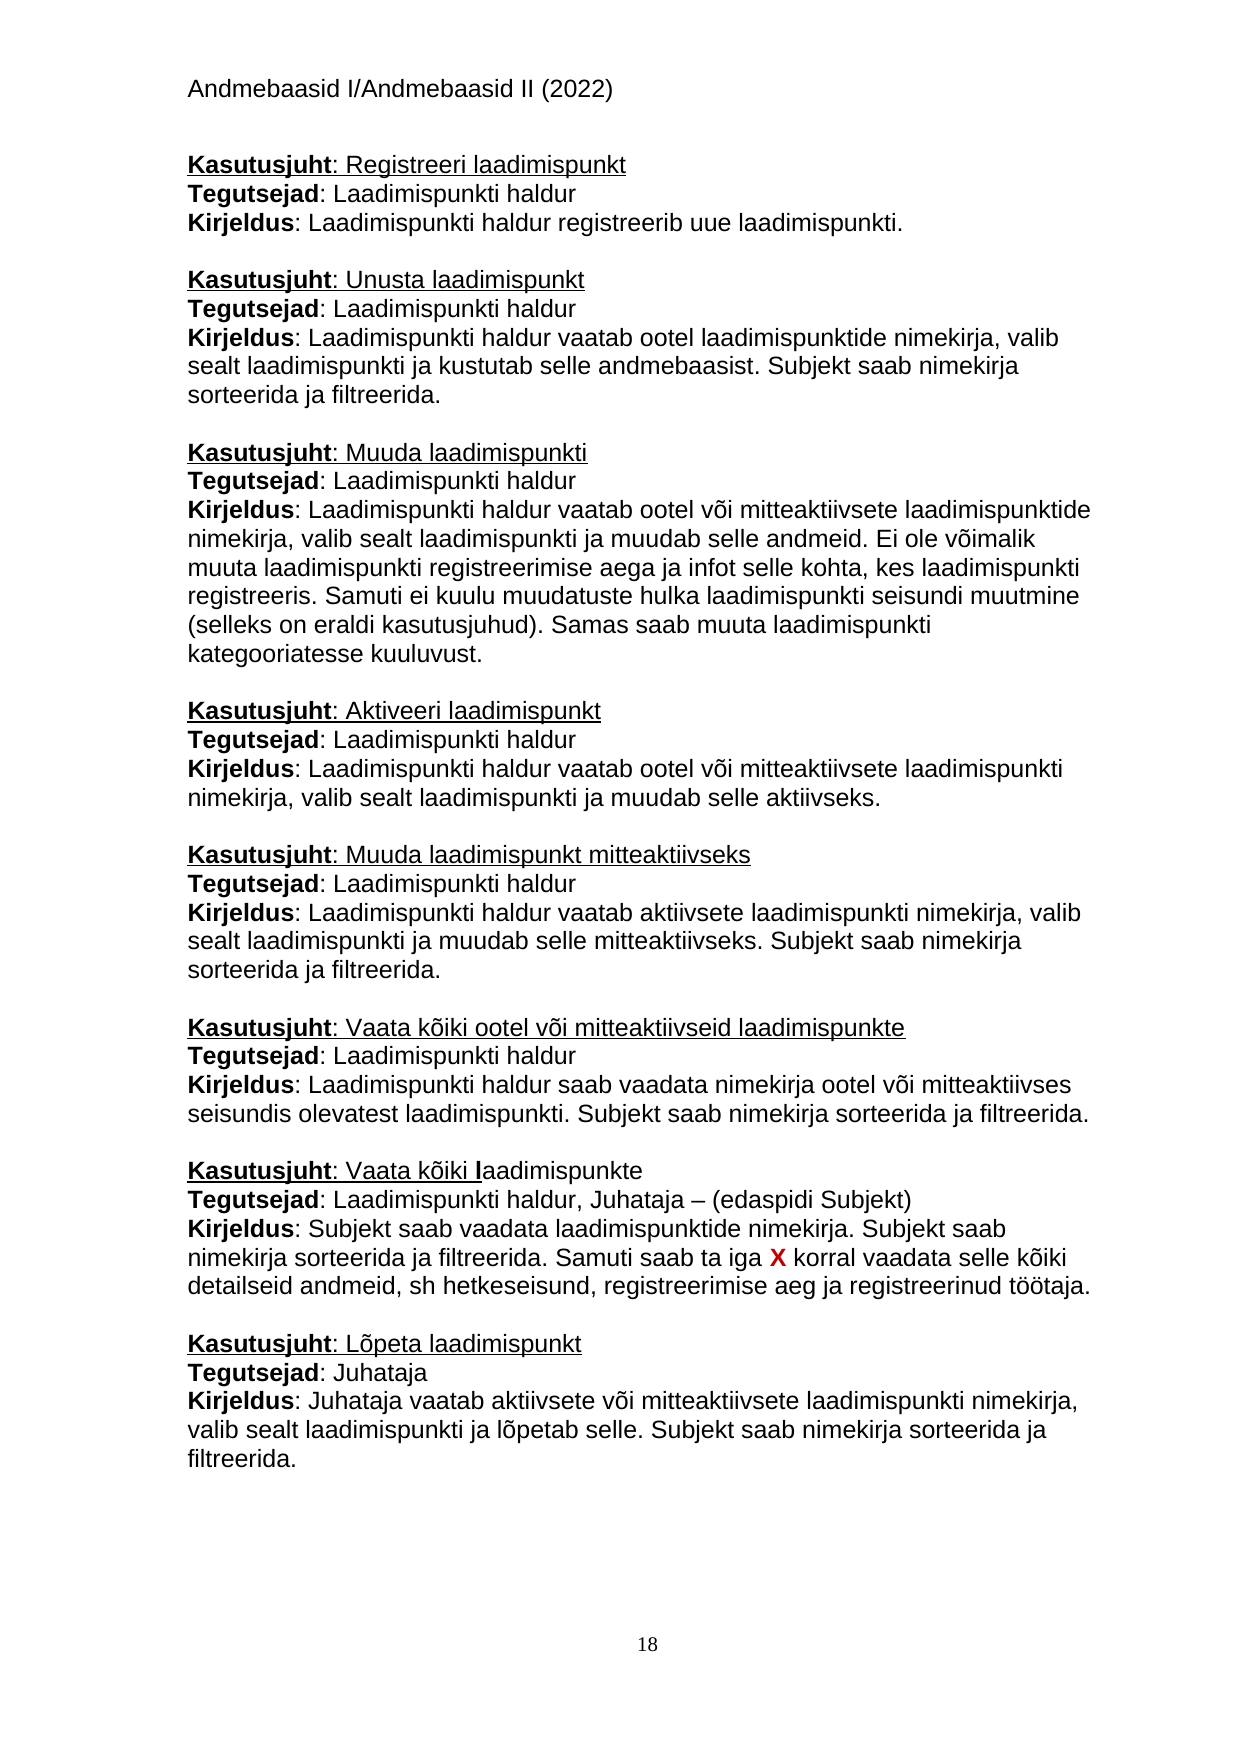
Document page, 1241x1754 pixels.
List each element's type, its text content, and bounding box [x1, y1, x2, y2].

text Tegutsejad: Laadimispunkti haldur [187, 466, 1107, 495]
text Kasutusjuht: Vaata kõiki ootel või mitteaktiivseid laadimispunkte [187, 1012, 1107, 1041]
text Tegutsejad: Laadimispunkti haldur [187, 1041, 1107, 1070]
text Kasutusjuht: Muuda laadimispunkt mitteaktiivseks [187, 840, 1107, 869]
text Tegutsejad: Laadimispunkti haldur [187, 725, 1107, 754]
text Kasutusjuht: Lõpeta laadimispunkt [187, 1329, 1107, 1357]
text Kirjeldus: Laadimispunkti haldur vaatab ootel või mitteaktiivsete laadimispunktide nimekirja, valib sealt laadimispunkti ja muudab selle andmeid. Ei ole võimalik muuta laadimispunkti registreerimise aega ja infot selle kohta, kes laadimispunkti registreeris. Samuti ei kuulu muudatuste hulka laadimispunkti seisundi muutmine (selleks on eraldi kasutusjuhud). Samas saab muuta laadimispunkti kategooriatesse kuuluvust. [187, 495, 1107, 667]
text Kirjeldus: Laadimispunkti haldur vaatab ootel või mitteaktiivsete laadimispunkti nimekirja, valib sealt laadimispunkti ja muudab selle aktiivseks. [187, 754, 1107, 811]
text Tegutsejad: Laadimispunkti haldur, Juhataja – (edaspidi Subjekt) [187, 1185, 1107, 1214]
text Tegutsejad: Laadimispunkti haldur [187, 294, 1107, 322]
text Kasutusjuht: Vaata kõiki laadimispunkte [187, 1156, 1107, 1185]
text Kasutusjuht: Registreeri laadimispunkt [187, 150, 1107, 179]
text Kirjeldus: Subjekt saab vaadata laadimispunktide nimekirja. Subjekt saab nimekirja sorteerida ja filtreerida. Samuti saab ta iga X korral vaadata selle kõiki detailseid andmeid, sh hetkeseisund, registreerimise aeg ja registreerinud töötaja. [187, 1214, 1107, 1300]
text Kasutusjuht: Muuda laadimispunkti [187, 437, 1107, 466]
text Kirjeldus: Laadimispunkti haldur saab vaadata nimekirja ootel või mitteaktiivses seisundis olevatest laadimispunkti. Subjekt saab nimekirja sorteerida ja filtreerida. [187, 1070, 1107, 1127]
text Kirjeldus: Laadimispunkti haldur registreerib uue laadimispunkti. [187, 207, 1107, 236]
text Tegutsejad: Juhataja [187, 1357, 1107, 1386]
text Kasutusjuht: Unusta laadimispunkt [187, 265, 1107, 294]
text Kirjeldus: Juhataja vaatab aktiivsete või mitteaktiivsete laadimispunkti nimekirja, valib sealt laadimispunkti ja lõpetab selle. Subjekt saab nimekirja sorteerida ja filtreerida. [187, 1386, 1107, 1472]
text Kirjeldus: Laadimispunkti haldur vaatab ootel laadimispunktide nimekirja, valib sealt laadimispunkti ja kustutab selle andmebaasist. Subjekt saab nimekirja sorteerida ja filtreerida. [187, 322, 1107, 409]
text Kirjeldus: Laadimispunkti haldur vaatab aktiivsete laadimispunkti nimekirja, valib sealt laadimispunkti ja muudab selle mitteaktiivseks. Subjekt saab nimekirja sorteerida ja filtreerida. [187, 897, 1107, 984]
text Kasutusjuht: Aktiveeri laadimispunkt [187, 696, 1107, 725]
text Tegutsejad: Laadimispunkti haldur [187, 179, 1107, 207]
text Tegutsejad: Laadimispunkti haldur [187, 869, 1107, 897]
